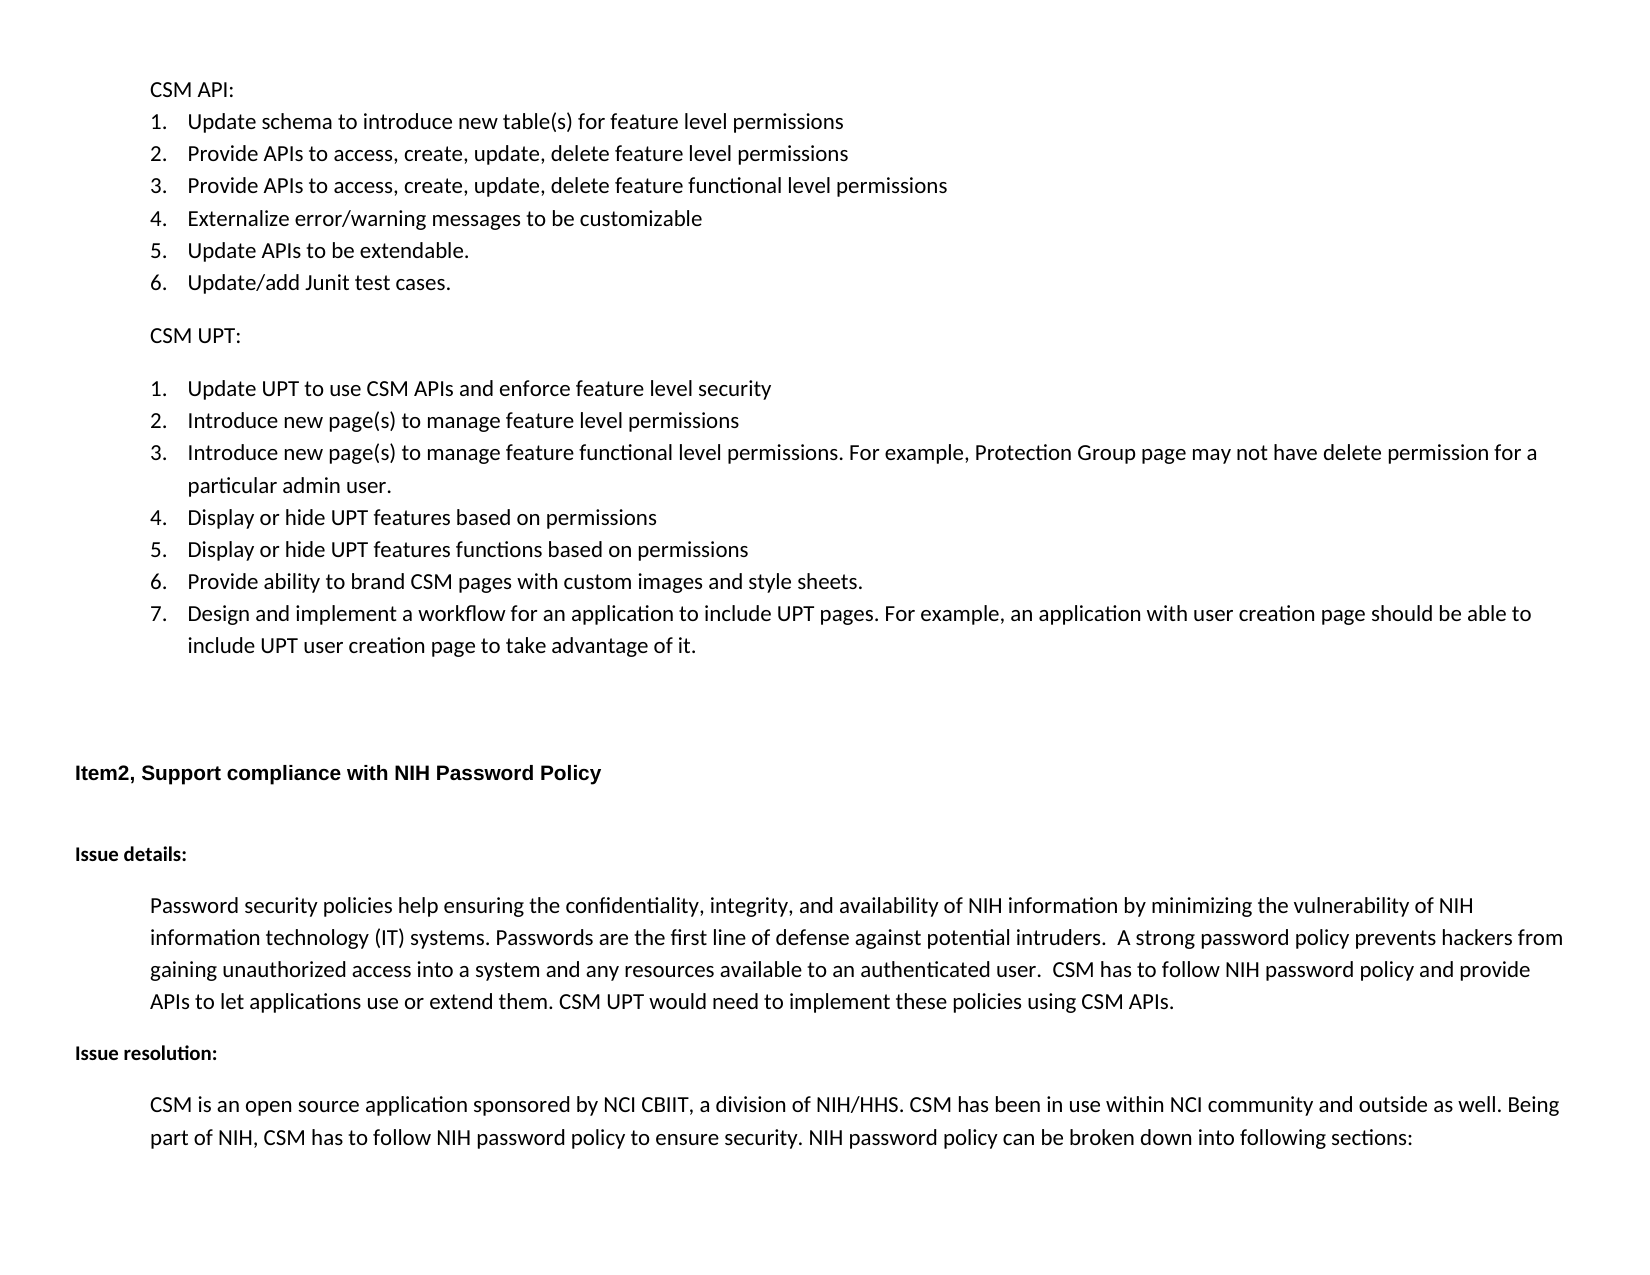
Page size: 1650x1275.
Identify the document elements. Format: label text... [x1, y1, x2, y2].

list Update UPT to use CSM APIs and enforce feature level security [150, 374, 1575, 402]
list Externalize error/warning messages to be customizable [150, 204, 1575, 232]
list Update APIs to be extendable. [150, 236, 1575, 264]
list CSM API: [150, 75, 1575, 103]
text CSM UPT: [150, 321, 1575, 349]
list Introduce new page(s) to manage feature functional level permissions. For example, Protection Group page may not have delete permission for a particular admin user. [150, 438, 1575, 499]
list Provide ability to brand CSM pages with custom images and style sheets. [150, 567, 1575, 595]
list Update/add Junit test cases. [150, 268, 1575, 296]
list Provide APIs to access, create, update, delete feature functional level permissions [150, 172, 1575, 199]
text Issue details: [75, 841, 1575, 866]
list Display or hide UPT features functions based on permissions [150, 535, 1575, 563]
list Update schema to introduce new table(s) for feature level permissions [150, 107, 1575, 135]
subtitle Item2, Support compliance with NIH Password Policy [75, 760, 1575, 785]
text Issue resolution: [75, 1041, 1575, 1066]
list Display or hide UPT features based on permissions [150, 503, 1575, 531]
list Provide APIs to access, create, update, delete feature level permissions [150, 139, 1575, 167]
text Password security policies help ensuring the confidentiality, integrity, and availability of NIH information by minimizing the vulnerability of NIH information technology (IT) systems. Passwords are the first line of defense against potential intruders. A strong password policy prevents hackers from gaining unauthorized access into a system and any resources available to an authenticated user. CSM has to follow NIH password policy and provide APIs to let applications use or extend them. CSM UPT would need to implement these policies using CSM APIs. [150, 891, 1575, 1016]
text CSM is an open source application sponsored by NCI CBIIT, a division of NIH/HHS. CSM has been in use within NCI community and outside as well. Being part of NIH, CSM has to follow NIH password policy to ensure security. NIH password policy can be broken down into following sections: [150, 1091, 1575, 1151]
list Design and implement a workflow for an application to include UPT pages. For example, an application with user creation page should be able to include UPT user creation page to take advantage of it. [150, 599, 1575, 660]
list Introduce new page(s) to manage feature level permissions [150, 406, 1575, 434]
